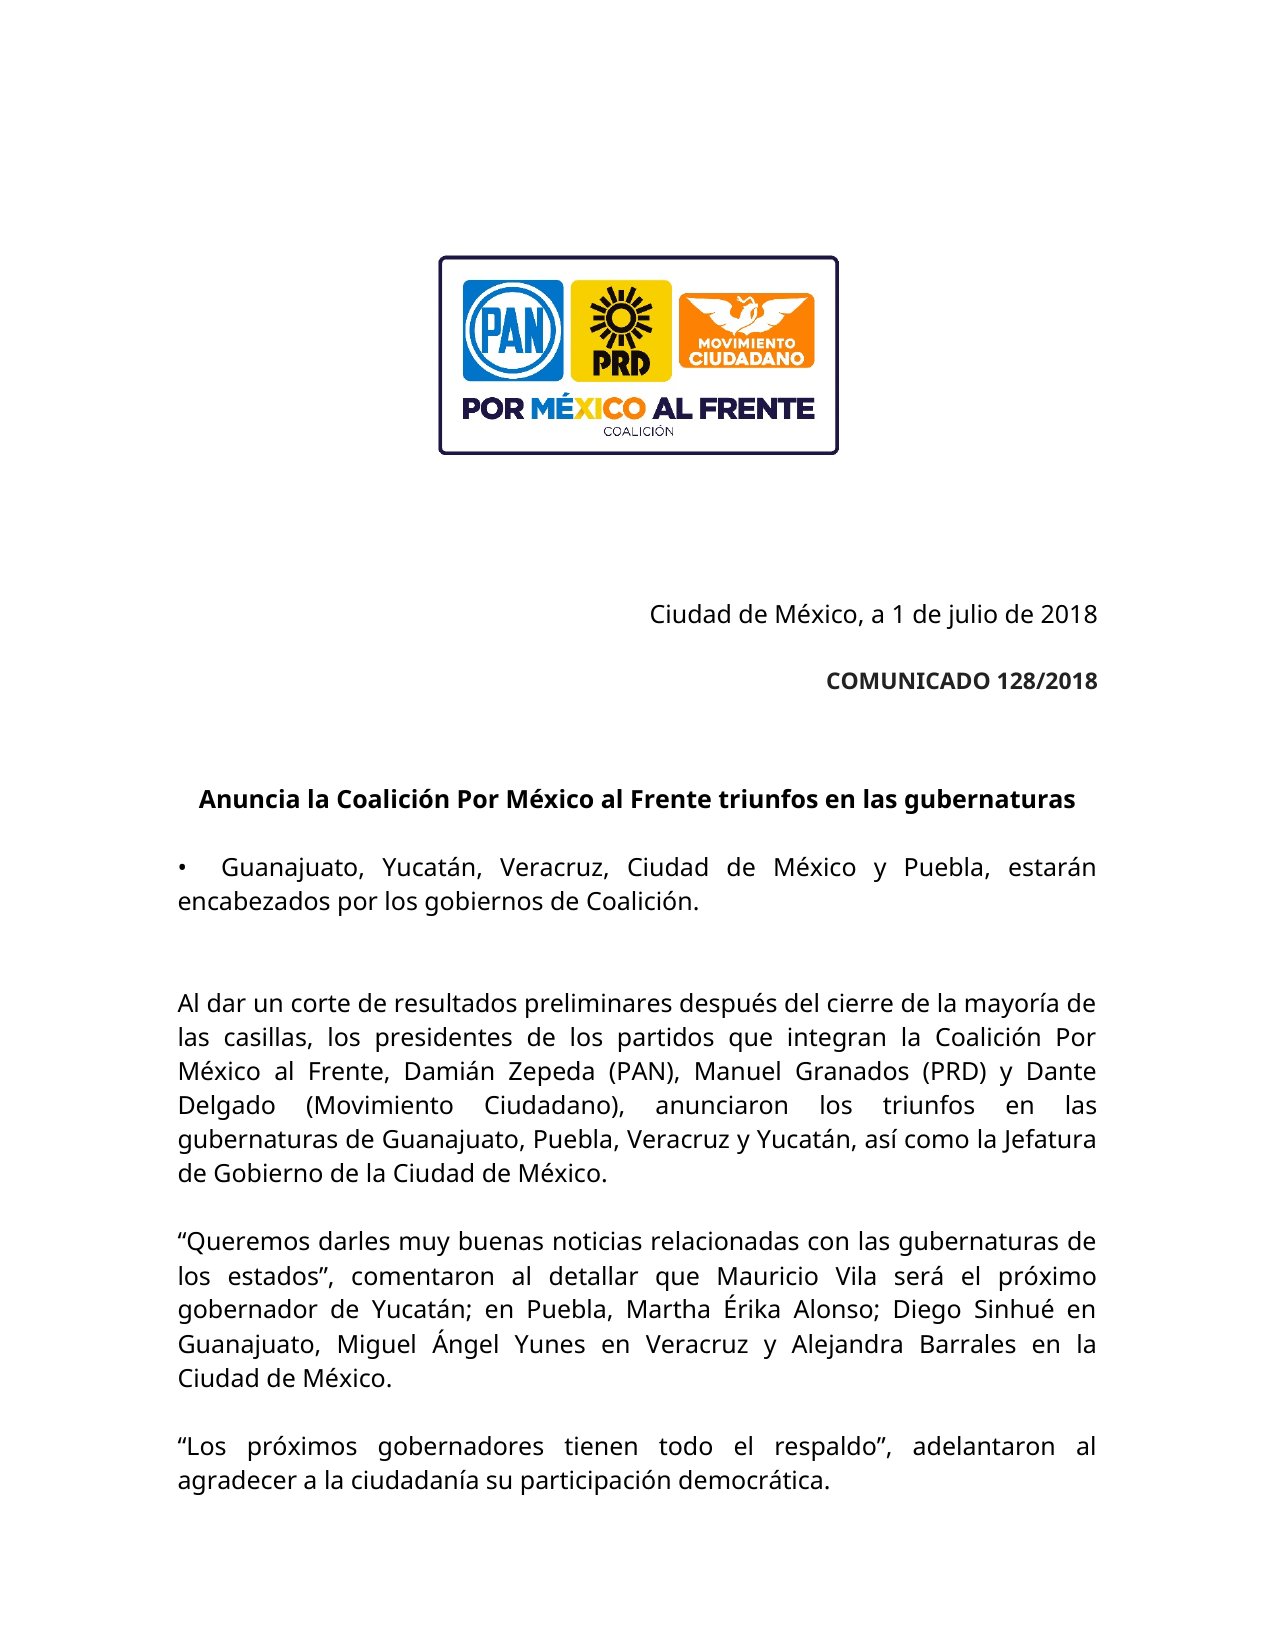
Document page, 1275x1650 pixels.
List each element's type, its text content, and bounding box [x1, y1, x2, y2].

text Al dar un corte de resultados preliminares después del cierre de la mayoría de las casillas, los presidentes de los partidos que integran la Coalición Por México al Frente, Damián Zepeda (PAN), Manuel Granados (PRD) y Dante Delgado (Movimiento Ciudadano), anunciaron los triunfos en las gubernaturas de Guanajuato, Puebla, Veracruz y Yucatán, así como la Jefatura de Gobierno de la Ciudad de México. [177, 986, 1098, 1190]
picture [430, 249, 846, 461]
text • Guanajuato, Yucatán, Veracruz, Ciudad de México y Puebla, estarán encabezados por los gobiernos de Coalición. [177, 849, 1098, 917]
text Ciudad de México, a 1 de julio de 2018 [177, 597, 1098, 631]
text COMUNICADO 128/2018 [177, 665, 1098, 696]
text “Los próximos gobernadores tienen todo el respaldo”, adelantaron al agradecer a la ciudadanía su participación democrática. [177, 1428, 1098, 1497]
text Anuncia la Coalición Por México al Frente triunfos en las gubernaturas [177, 781, 1098, 815]
text “Queremos darles muy buenas noticias relacionadas con las gubernaturas de los estados”, comentaron al detallar que Mauricio Vila será el próximo gobernador de Yucatán; en Puebla, Martha Érika Alonso; Diego Sinhué en Guanajuato, Miguel Ángel Yunes en Veracruz y Alejandra Barrales en la Ciudad de México. [177, 1224, 1098, 1394]
